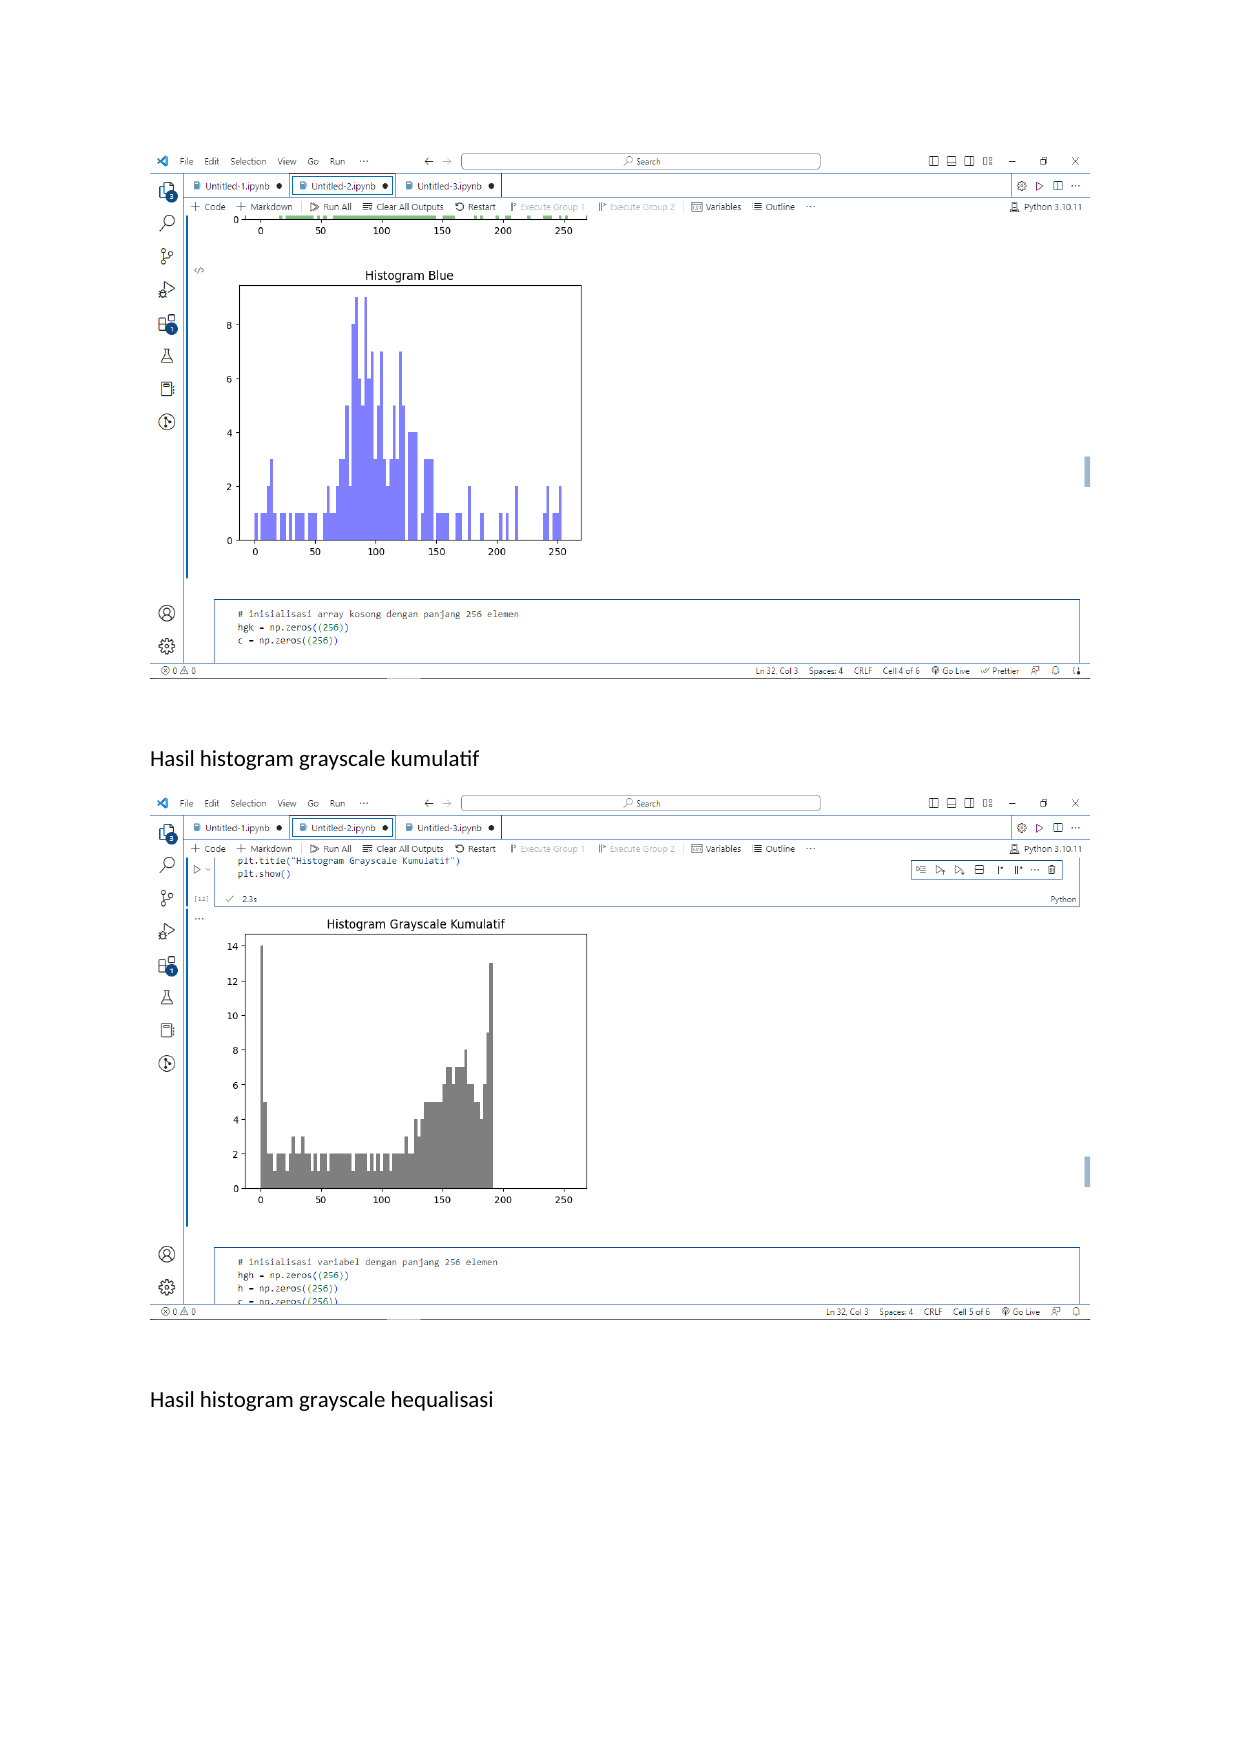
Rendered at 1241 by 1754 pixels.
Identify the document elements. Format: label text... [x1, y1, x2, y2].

text Hasil histogram grayscale kumulatif [150, 744, 1090, 772]
picture [150, 150, 1091, 679]
picture [150, 791, 1091, 1320]
text Hasil histogram grayscale hequalisasi [150, 1386, 1090, 1414]
